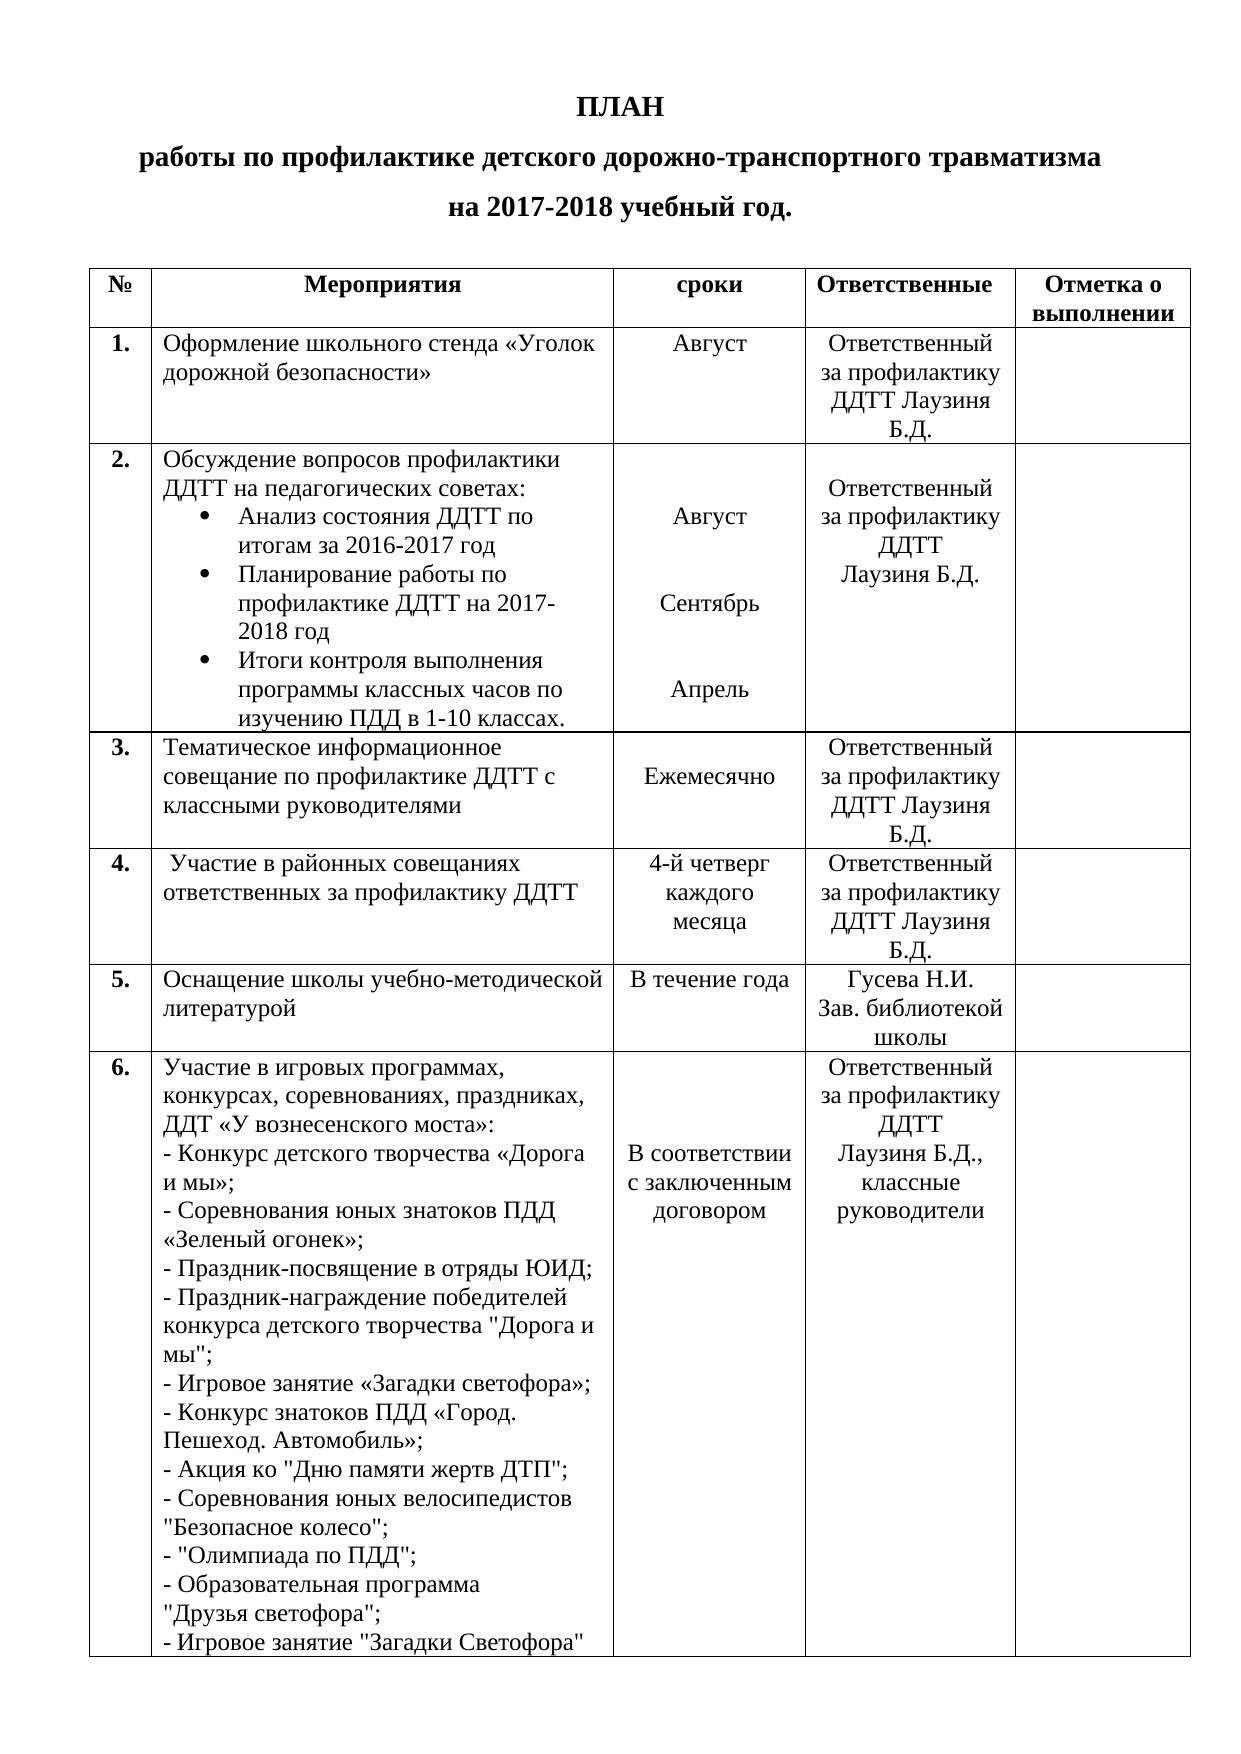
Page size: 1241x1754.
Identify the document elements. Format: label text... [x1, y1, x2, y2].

table_cell Оформление школьного стенда «Уголок дорожной безопасности» [152, 328, 613, 443]
table_header Отметка о выполнении [1016, 269, 1190, 327]
table_cell [1016, 1052, 1190, 1656]
table_header Мероприятия [152, 269, 613, 327]
table_cell В соответствии с заключенным договором [614, 1052, 805, 1656]
table_cell 6. [90, 1052, 151, 1656]
table_cell Ответственный за профилактику ДДТТ Лаузиня Б.Д. [806, 849, 1015, 963]
table_cell Ежемесячно [614, 733, 805, 847]
table_cell 4-й четверг каждого месяца [614, 849, 805, 963]
table_cell Август Сентябрь Апрель [614, 444, 805, 731]
table_cell Участие в районных совещаниях ответственных за профилактику ДДТТ [152, 849, 613, 963]
table_cell Оснащение школы учебно-методической литературой [152, 965, 613, 1051]
subtitle ПЛАН [89, 89, 1152, 122]
table_cell Август [614, 328, 805, 443]
table_cell [1016, 849, 1190, 963]
table_cell Обсуждение вопросов профилактики ДДТТ на педагогических советах: Анализ состояния ДДТТ по итогам за 2016-2017 год Планирование работы по профилактике ДДТТ на 2017-2018 год Итоги контроля выполнения программы классных часов по изучению ПДД в 1-10 классах. [152, 444, 613, 731]
table_cell 3. [90, 733, 151, 847]
table_cell Ответственный за профилактику ДДТТ Лаузиня Б.Д., классные руководители [806, 1052, 1015, 1656]
table_cell В течение года [614, 965, 805, 1051]
table_cell 2. [90, 444, 151, 731]
table_cell [1016, 444, 1190, 731]
table_cell Ответственный за профилактику ДДТТ Лаузиня Б.Д. [806, 328, 1015, 443]
table_cell Ответственный за профилактику ДДТТ Лаузиня Б.Д. [806, 733, 1015, 847]
table_cell Ответственный за профилактику ДДТТ Лаузиня Б.Д. [806, 444, 1015, 731]
table_cell Участие в игровых программах, конкурсах, соревнованиях, праздниках, ДДТ «У вознесенского моста»: - Конкурс детского творчества «Дорога и мы»; - Соревнования юных знатоков ПДД «Зеленый огонек»; - Праздник-посвящение в отряды ЮИД; - Праздник-награждение победителей конкурса детского творчества "Дорога и мы"; - Игровое занятие «Загадки светофора»; - Конкурс знатоков ПДД «Город. Пешеход. Автомобиль»; - Акция ко "Дню памяти жертв ДТП"; - Соревнования юных велосипедистов "Безопасное колесо"; - "Олимпиада по ПДД"; - Образовательная программа "Друзья светофора"; - Игровое занятие "Загадки Светофора" [152, 1052, 613, 1656]
text на 2017-2018 учебный год. [89, 189, 1152, 223]
table_cell [1016, 965, 1190, 1051]
table_header сроки [614, 269, 805, 327]
table_header Ответственные [806, 269, 1015, 327]
table_cell Гусева Н.И. Зав. библиотекой школы [806, 965, 1015, 1051]
text работы по профилактике детского дорожно-транспортного травматизма [89, 139, 1152, 172]
table_cell Тематическое информационное совещание по профилактике ДДТТ с классными руководителями [152, 733, 613, 847]
table_cell 4. [90, 849, 151, 963]
table_cell 5. [90, 965, 151, 1051]
table_cell [1016, 328, 1190, 443]
table_cell [1016, 733, 1190, 847]
table_cell 1. [90, 328, 151, 443]
table_header № [90, 269, 151, 327]
